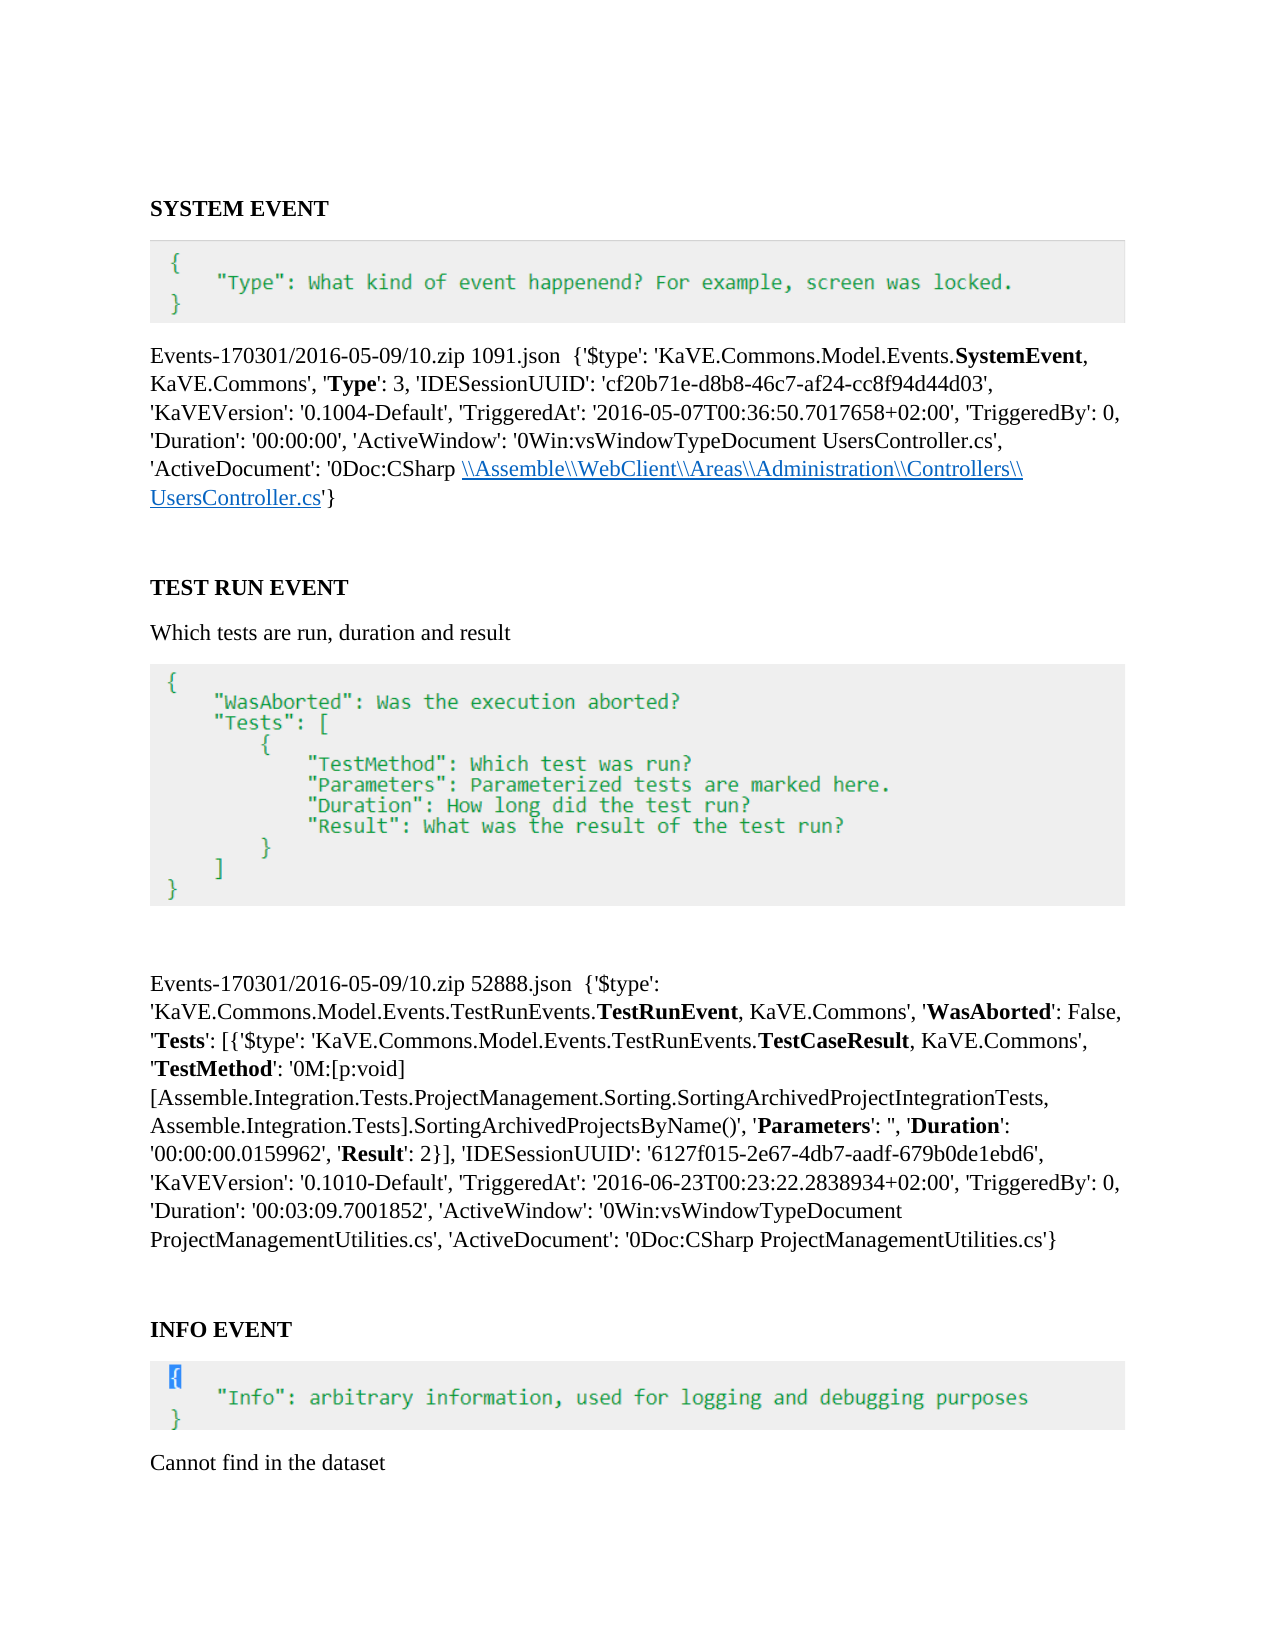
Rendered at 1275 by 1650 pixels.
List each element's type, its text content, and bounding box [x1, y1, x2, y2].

text INFO EVENT [150, 1316, 1125, 1342]
text TEST RUN EVENT [150, 574, 1125, 601]
text Events-170301/2016-05-09/10.zip 52888.json {'$type': 'KaVE.Commons.Model.Events.TestRunEvents.TestRunEvent, KaVE.Commons', 'WasAborted': False, 'Tests': [{'$type': 'KaVE.Commons.Model.Events.TestRunEvents.TestCaseResult, KaVE.Commons', 'TestMethod': '0M:[p:void] [Assemble.Integration.Tests.ProjectManagement.Sorting.SortingArchivedProjectIntegrationTests, Assemble.Integration.Tests].SortingArchivedProjectsByName()', 'Parameters': '', 'Duration': '00:00:00.0159962', 'Result': 2}], 'IDESessionUUID': '6127f015-2e67-4db7-aadf-679b0de1ebd6', 'KaVEVersion': '0.1010-Default', 'TriggeredAt': '2016-06-23T00:23:22.2838934+02:00', 'TriggeredBy': 0, 'Duration': '00:03:09.7001852', 'ActiveWindow': '0Win:vsWindowTypeDocument ProjectManagementUtilities.cs', 'ActiveDocument': '0Doc:CSharp ProjectManagementUtilities.cs'} [150, 970, 1125, 1252]
text Which tests are run, duration and result [150, 619, 1125, 646]
picture [150, 1361, 1125, 1430]
picture [150, 664, 1125, 906]
text Events-170301/2016-05-09/10.zip 1091.json {'$type': 'KaVE.Commons.Model.Events.SystemEvent, KaVE.Commons', 'Type': 3, 'IDESessionUUID': 'cf20b71e-d8b8-46c7-af24-cc8f94d44d03', 'KaVEVersion': '0.1004-Default', 'TriggeredAt': '2016-05-07T00:36:50.7017658+02:00', 'TriggeredBy': 0, 'Duration': '00:00:00', 'ActiveWindow': '0Win:vsWindowTypeDocument UsersController.cs', 'ActiveDocument': '0Doc:CSharp \\Assemble\\WebClient\\Areas\\Administration\\Controllers\\UsersController.cs'} [150, 342, 1125, 510]
picture [150, 240, 1125, 323]
text Cannot find in the dataset [150, 1448, 1125, 1475]
text SYSTEM EVENT [150, 195, 1125, 221]
